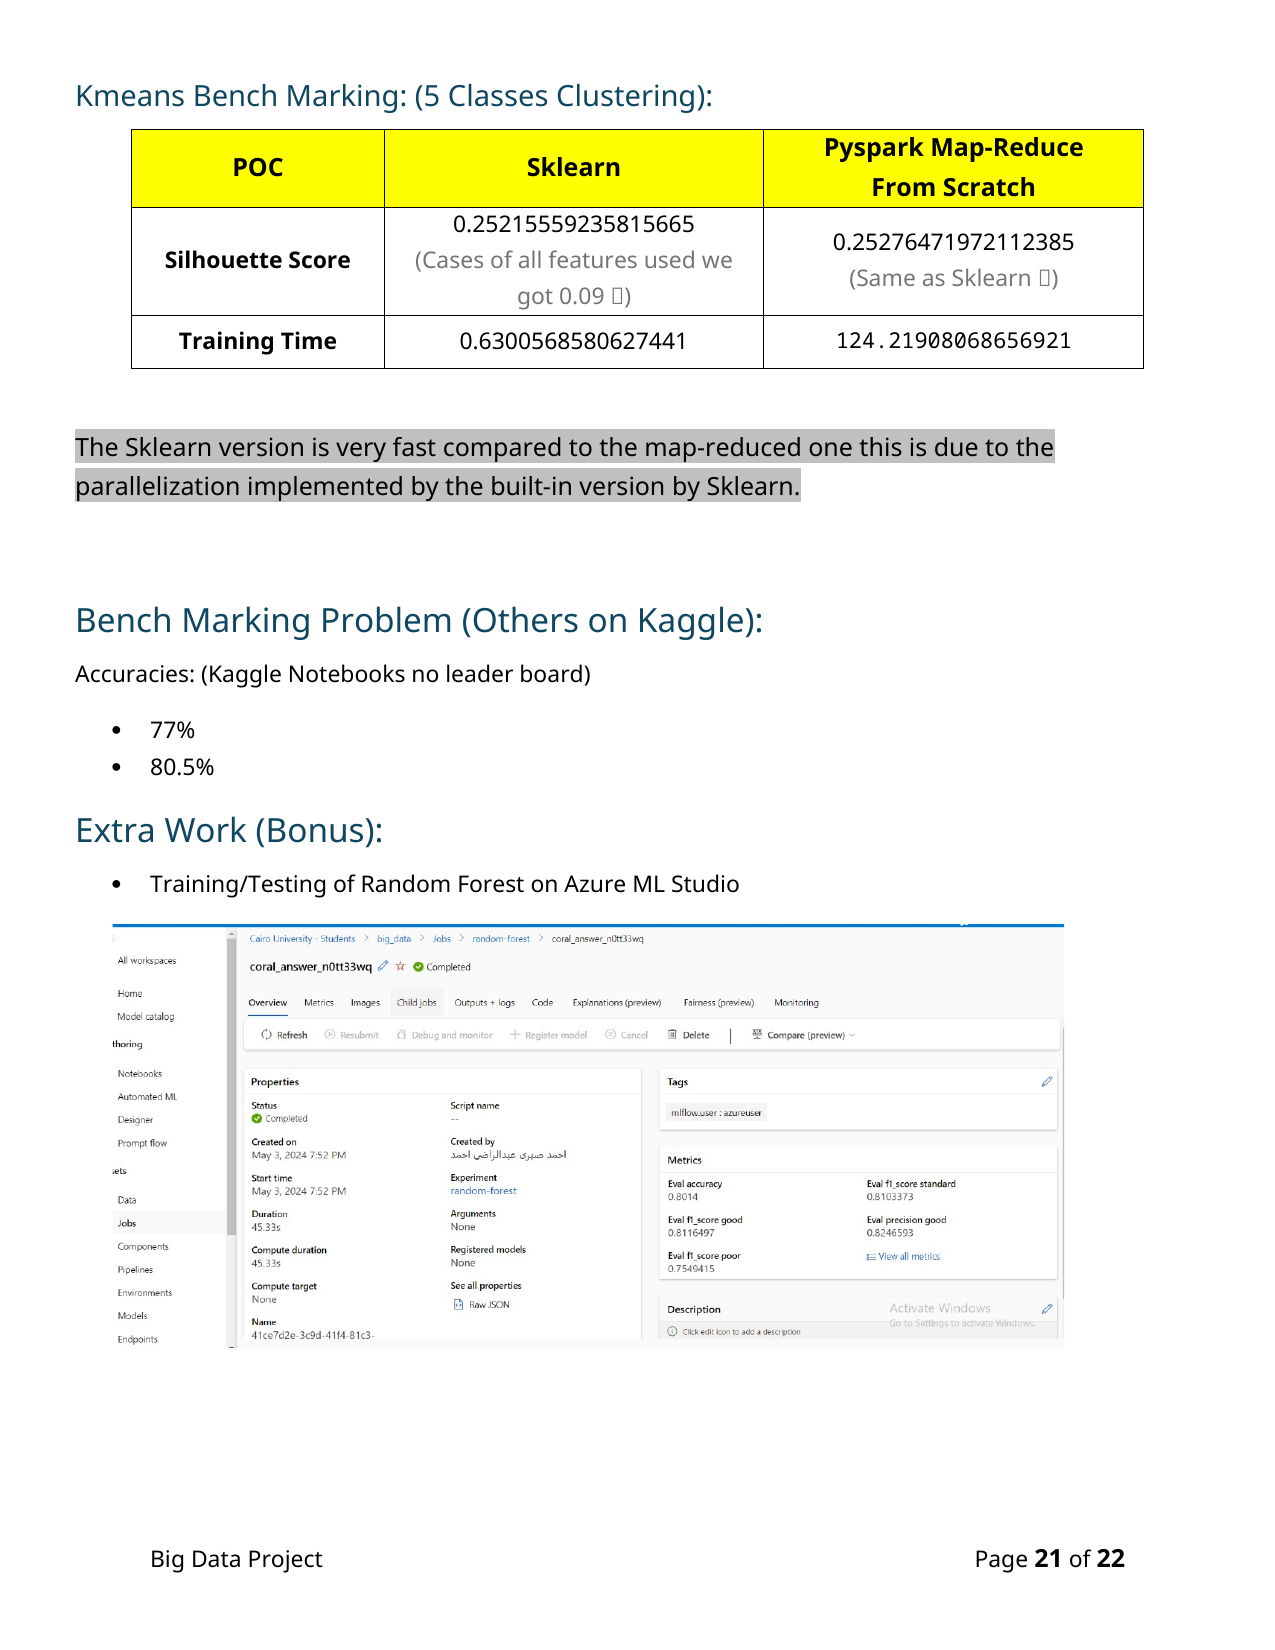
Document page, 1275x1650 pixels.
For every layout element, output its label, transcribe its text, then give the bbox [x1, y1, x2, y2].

text Accuracies: (Kaggle Notebooks no leader board) [75, 658, 1200, 689]
table_cell 0.25215559235815665 (Cases of all features used we got 0.09 ) [385, 208, 763, 315]
table_header Sklearn [385, 130, 763, 207]
table_cell 0.6300568580627441 [385, 316, 763, 368]
list 77% [112, 714, 1200, 746]
text The Sklearn version is very fast compared to the map-reduced one this is due to the parallelization implemented by the built-in version by Sklearn. [75, 429, 1200, 502]
list Training/Testing of Random Forest on Azure ML Studio [112, 868, 1200, 899]
picture [112, 924, 1065, 1348]
table_cell 124.21908068656921 [764, 316, 1143, 368]
table_header Pyspark Map-Reduce From Scratch [764, 130, 1143, 207]
subtitle Extra Work (Bonus): [75, 807, 1200, 853]
list 80.5% [112, 750, 1200, 782]
subtitle Bench Marking Problem (Others on Kaggle): [75, 597, 1200, 643]
table_cell 0.25276471972112385 (Same as Sklearn ) [764, 208, 1143, 315]
subtitle Kmeans Bench Marking: (5 Classes Clustering): [75, 75, 1200, 115]
table_header POC [132, 130, 384, 207]
table_cell Silhouette Score [132, 208, 384, 315]
table_cell Training Time [132, 316, 384, 368]
